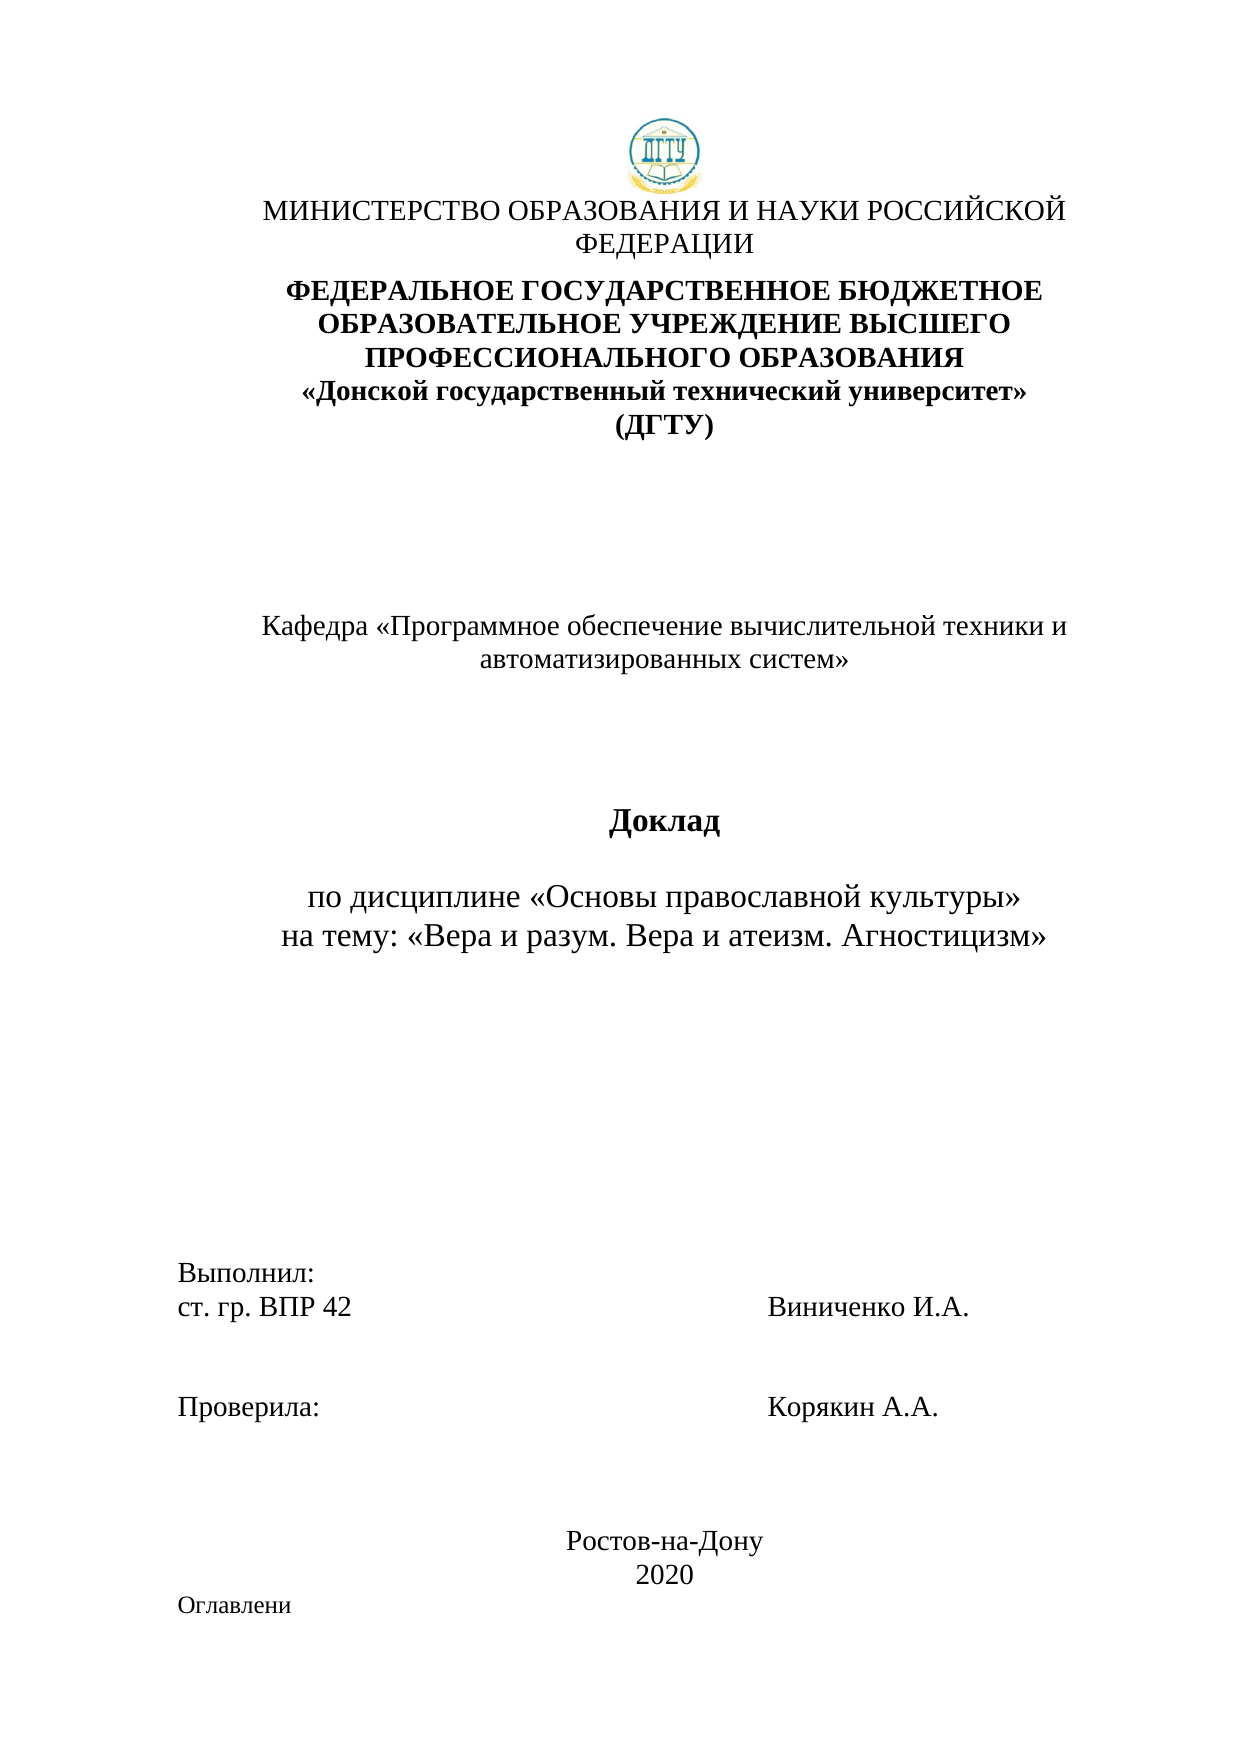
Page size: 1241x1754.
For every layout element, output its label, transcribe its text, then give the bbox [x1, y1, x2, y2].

text ст. гр. ВПР 42 Виниченко И.А. [177, 1289, 1152, 1322]
text МИНИСТЕРСТВО ОБРАЗОВАНИЯ И НАУКИ РОССИЙСКОЙ ФЕДЕРАЦИИ [177, 193, 1152, 260]
text Выполнил: [177, 1255, 1152, 1289]
text ОБРАЗОВАТЕЛЬНОЕ УЧРЕЖДЕНИЕ ВЫСШЕГО [177, 306, 1152, 340]
text Кафедра «Программное обеспечение вычислительной техники и [177, 608, 1152, 642]
picture [627, 118, 702, 194]
text «Донской государственный технический университет» [177, 373, 1152, 407]
text Ростов-на-Дону [177, 1523, 1152, 1557]
text Доклад [177, 800, 1152, 838]
text ПРОФЕССИОНАЛЬНОГО ОБРАЗОВАНИЯ [177, 340, 1152, 373]
text автоматизированных систем» [177, 642, 1152, 675]
text на тему: «Вера и разум. Вера и атеизм. Агностицизм» [177, 915, 1152, 953]
text ФЕДЕРАЛЬНОЕ ГОСУДАРСТВЕННОЕ БЮДЖЕТНОЕ [177, 273, 1152, 306]
text 2020 [177, 1557, 1152, 1591]
text (ДГТУ) [177, 407, 1152, 440]
text по дисциплине «Основы православной культуры» [177, 877, 1152, 915]
text Проверила: Корякин А.А. [177, 1389, 1152, 1423]
